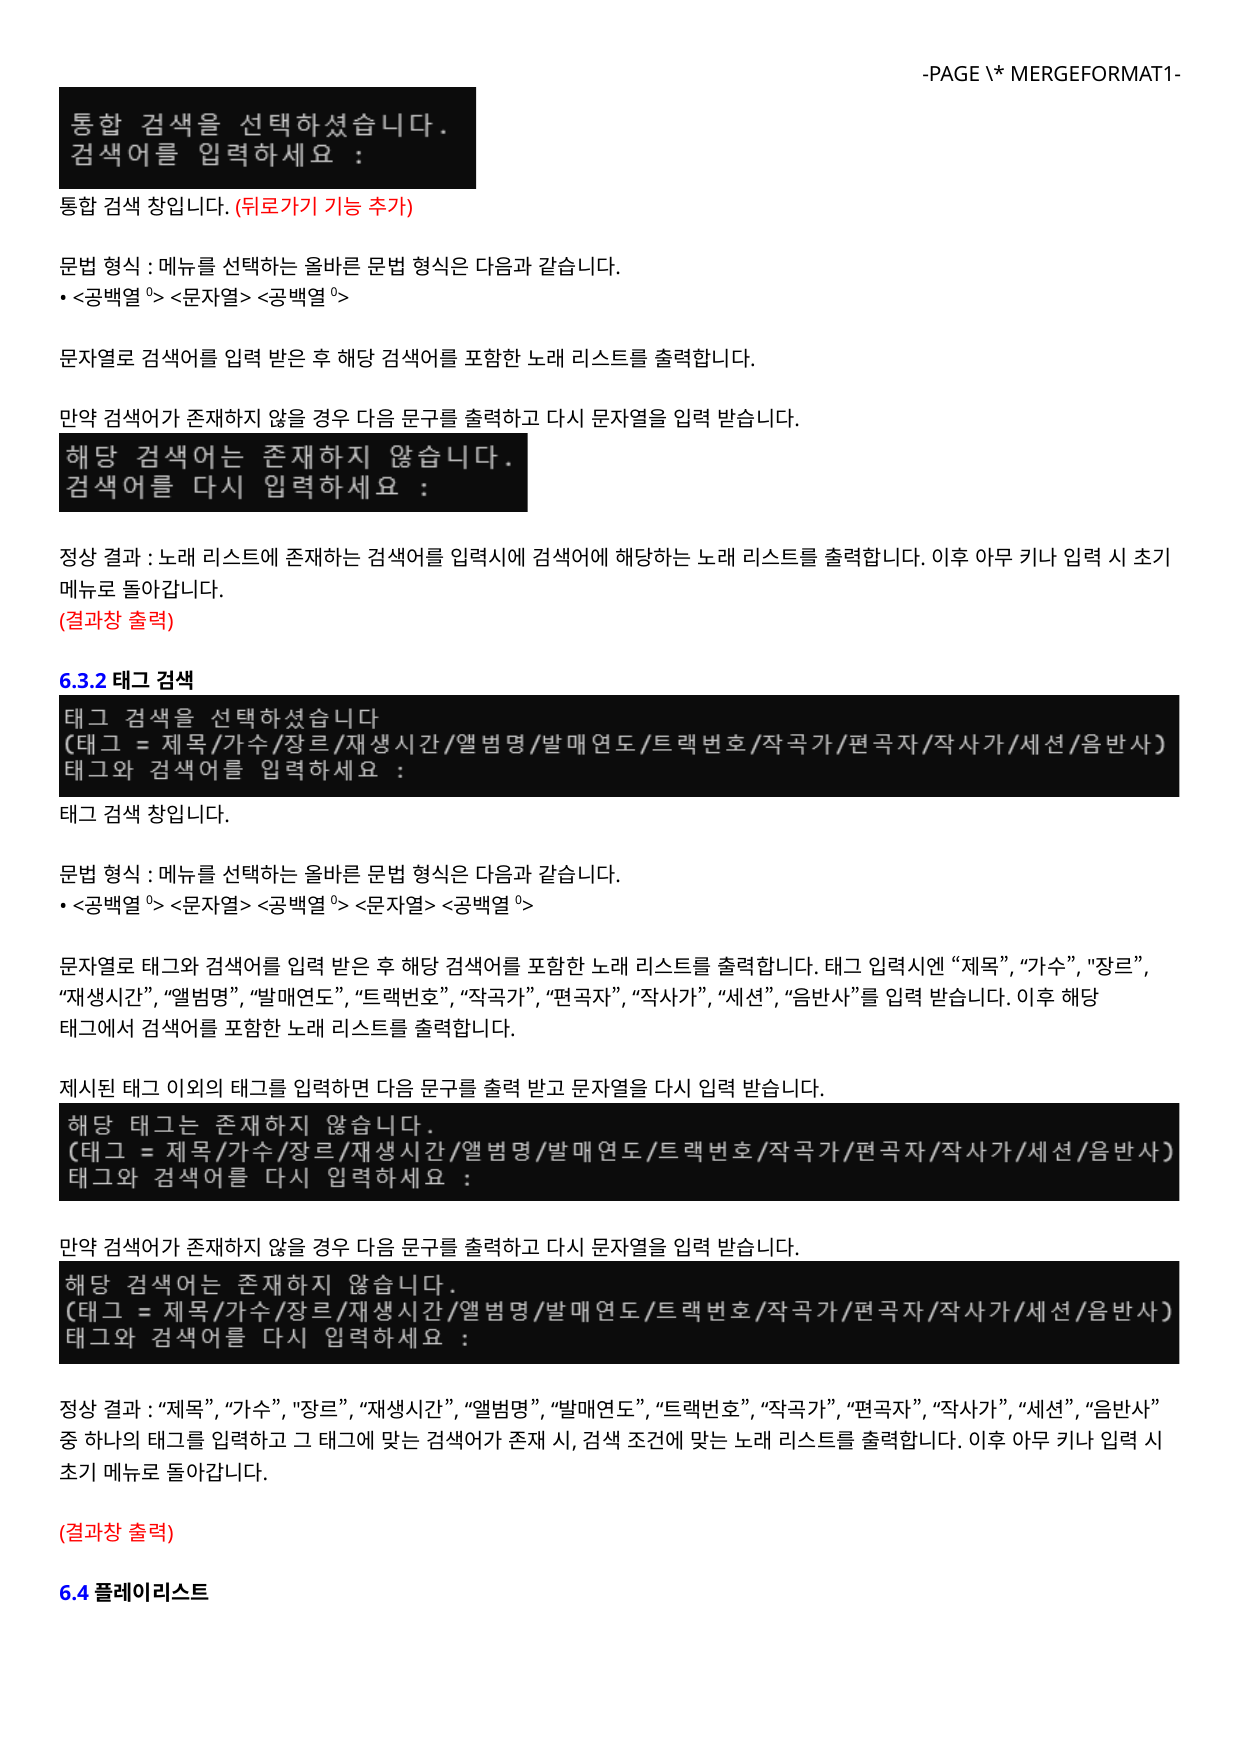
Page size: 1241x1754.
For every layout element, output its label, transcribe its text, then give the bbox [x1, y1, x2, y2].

text 태그 검색 창입니다. [59, 798, 1181, 828]
text (결과창 출력) [59, 604, 1181, 634]
text 6.4 플레이리스트 [59, 1577, 1181, 1607]
picture [59, 1261, 1180, 1364]
text 정상 결과 : 노래 리스트에 존재하는 검색어를 입력시에 검색어에 해당하는 노래 리스트를 출력합니다. 이후 아무 키나 입력 시 초기 메뉴로 돌아갑니다. [59, 542, 1181, 603]
text 6.3.2 태그 검색 [59, 664, 1181, 695]
picture [59, 433, 528, 512]
list <공백열0> <문자열> <공백열0> [59, 281, 1181, 312]
text 문법 형식 : 메뉴를 선택하는 올바른 문법 형식은 다음과 같습니다. [59, 250, 1181, 281]
text 문자열로 태그와 검색어를 입력 받은 후 해당 검색어를 포함한 노래 리스트를 출력합니다. 태그 입력시엔 “제목”, “가수”, "장르”, “재생시간”, “앨범명”, “발매연도”, “트랙번호”, “작곡가”, “편곡자”, “작사가”, “세션”, “음반사”를 입력 받습니다. 이후 해당 태그에서 검색어를 포함한 노래 리스트를 출력합니다. [59, 950, 1181, 1042]
picture [59, 695, 1180, 797]
picture [59, 87, 477, 189]
picture [59, 1103, 1180, 1201]
text (결과창 출력) [59, 1516, 1181, 1547]
text 정상 결과 : “제목”, “가수”, "장르”, “재생시간”, “앨범명”, “발매연도”, “트랙번호”, “작곡가”, “편곡자”, “작사가”, “세션”, “음반사” 중 하나의 태그를 입력하고 그 태그에 맞는 검색어가 존재 시, 검색 조건에 맞는 노래 리스트를 출력합니다. 이후 아무 키나 입력 시 초기 메뉴로 돌아갑니다. [59, 1393, 1181, 1486]
list <공백열0> <문자열> <공백열0> <문자열> <공백열0> [59, 889, 1181, 920]
text 통합 검색 창입니다. (뒤로가기 기능 추가) [59, 190, 1181, 220]
text 만약 검색어가 존재하지 않을 경우 다음 문구를 출력하고 다시 문자열을 입력 받습니다. [59, 402, 1181, 433]
text 만약 검색어가 존재하지 않을 경우 다음 문구를 출력하고 다시 문자열을 입력 받습니다. [59, 1231, 1181, 1261]
text 문자열로 검색어를 입력 받은 후 해당 검색어를 포함한 노래 리스트를 출력합니다. [59, 342, 1181, 372]
text 제시된 태그 이외의 태그를 입력하면 다음 문구를 출력 받고 문자열을 다시 입력 받습니다. [59, 1073, 1181, 1103]
text 문법 형식 : 메뉴를 선택하는 올바른 문법 형식은 다음과 같습니다. [59, 858, 1181, 889]
